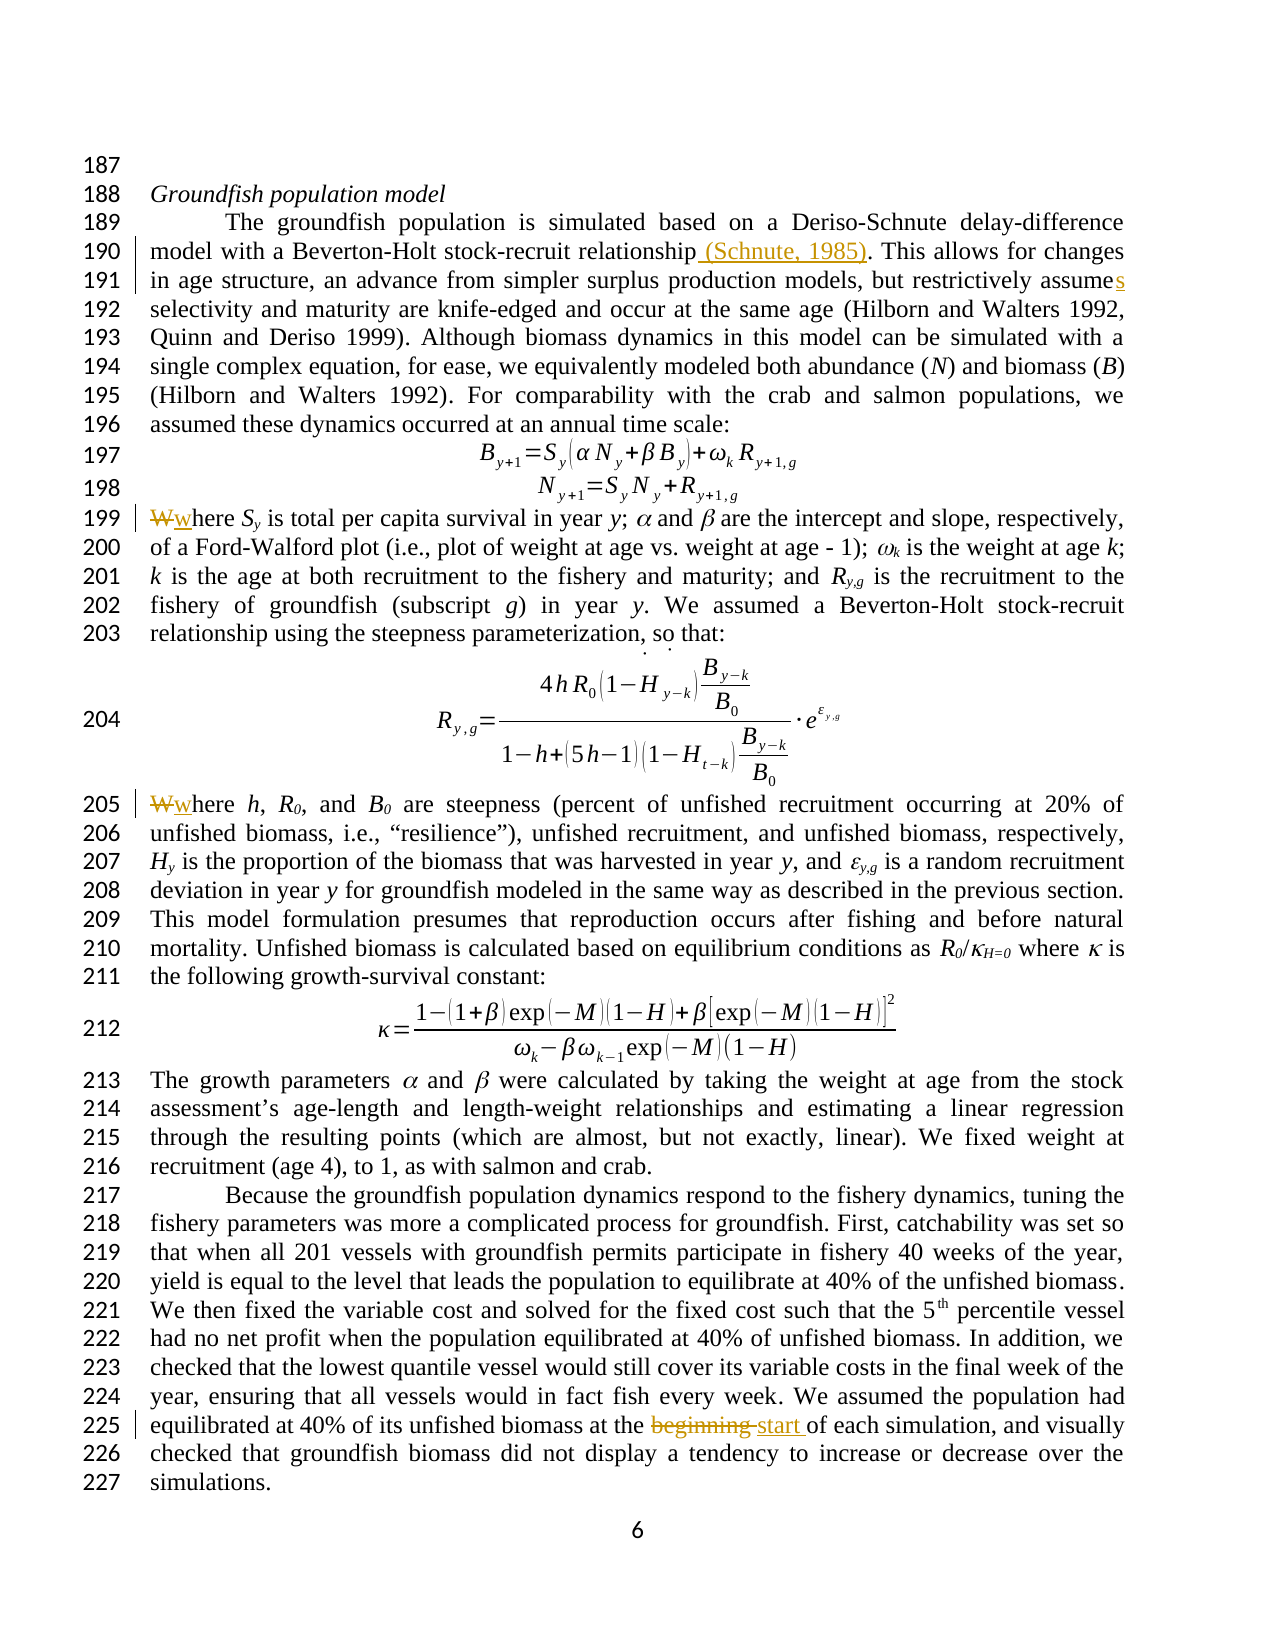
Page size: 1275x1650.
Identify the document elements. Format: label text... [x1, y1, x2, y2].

text The growth parameters and were calculated by taking the weight at age from the stock assessment’s age-length and length-weight relationships and estimating a linear regression through the resulting points (which are almost, but not exactly, linear). We fixed weight at recruitment (age 4), to 1, as with salmon and crab. [150, 1065, 1125, 1180]
text here Sy is total per capita survival in year y; and are the intercept and slope, respectively, of a Ford-Walford plot (i.e., plot of weight at age vs. weight at age - 1); k is the weight at age k; k is the age at both recruitment to the fishery and maturity; and Ry,g is the recruitment to the fishery of groundfish (subscript g) in year y. We assumed a Beverton-Holt stock-recruit relationship using the steepness parameterization, so that: [150, 503, 1125, 647]
text Because the groundfish population dynamics respond to the fishery dynamics, tuning the fishery parameters was more a complicated process for groundfish. First, catchability was set so that when all 201 vessels with groundfish permits participate in fishery 40 weeks of the year, yield is equal to the level that leads the population to equilibrate at 40% of the unfished biomass. We then fixed the variable cost and solved for the fixed cost such that the 5th percentile vessel had no net profit when the population equilibrated at 40% of unfished biomass. In addition, we checked that the lowest quantile vessel would still cover its variable costs in the final week of the year, ensuring that all vessels would in fact fish every week. We assumed the population had equilibrated at 40% of its unfished biomass at the of each simulation, and visually checked that groundfish biomass did not display a tendency to increase or decrease over the simulations. [150, 1180, 1125, 1496]
text here h, R0, and B0 are steepness (percent of unfished recruitment occurring at 20% of unfished biomass, i.e., “resilience”), unfished recruitment, and unfished biomass, respectively, Hy is the proportion of the biomass that was harvested in year y, and y,g is a random recruitment deviation in year y for groundfish modeled in the same way as described in the previous section. This model formulation presumes that reproduction occurs after fishing and before natural mortality. Unfished biomass is calculated based on equilibrium conditions as R0/H=0 where is the following growth-survival constant: [150, 789, 1125, 990]
text The groundfish population is simulated based on a Deriso-Schnute delay-difference model with a Beverton-Holt stock-recruit relationship. This allows for changes in age structure, an advance from simpler surplus production models, but restrictively assume selectivity and maturity are knife-edged and occur at the same age (Hilborn and Walters 1992, Quinn and Deriso 1999). Although biomass dynamics in this model can be simulated with a single complex equation, for ease, we equivalently modeled both abundance (N) and biomass (B) (Hilborn and Walters 1992). For comparability with the crab and salmon populations, we assumed these dynamics occurred at an annual time scale: [150, 207, 1125, 437]
text Groundfish population model [150, 179, 1125, 207]
